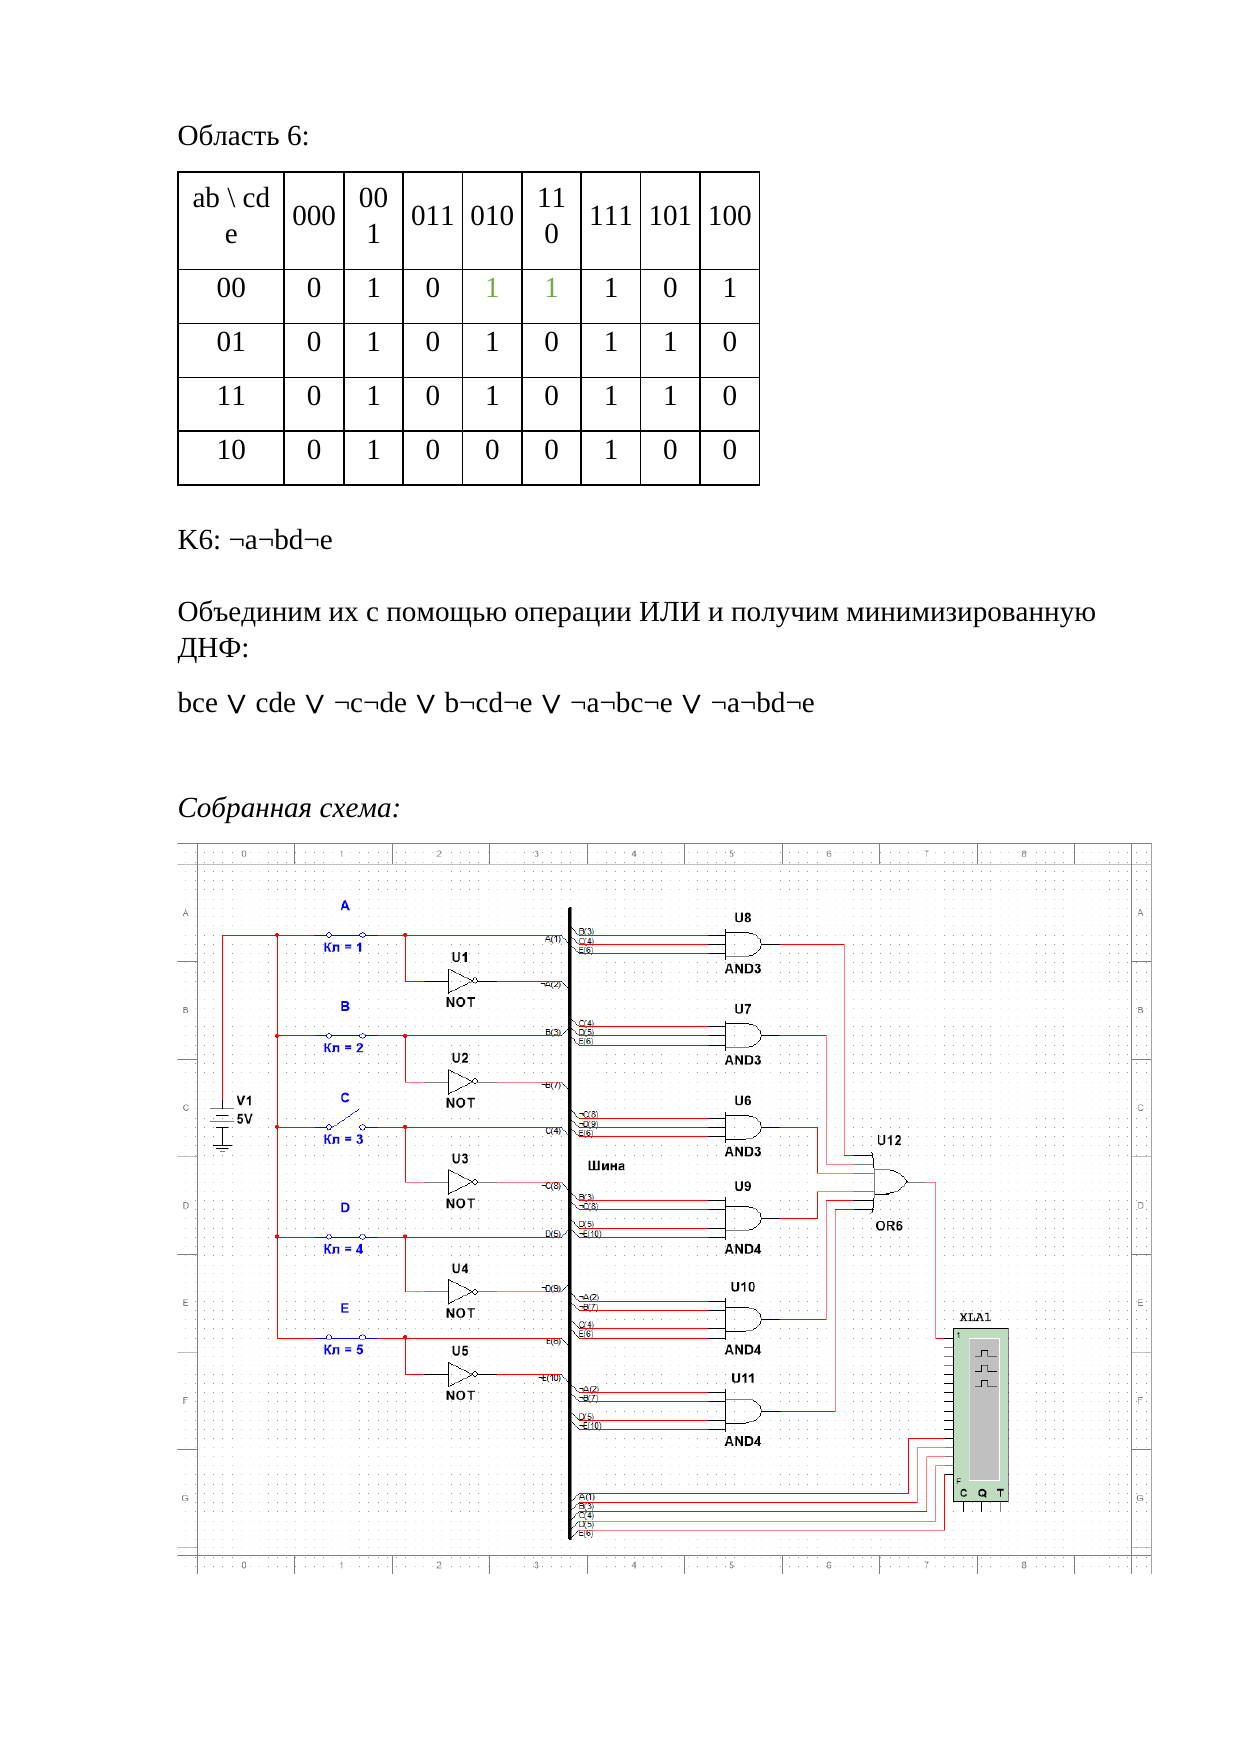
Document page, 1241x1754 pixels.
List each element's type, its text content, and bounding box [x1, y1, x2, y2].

table_cell 1 [523, 270, 580, 323]
table_cell 0 [641, 432, 699, 484]
table_cell 0 [285, 432, 343, 484]
table_cell 1 [345, 378, 402, 430]
table_cell 0 [404, 270, 462, 323]
table_cell 0 [285, 270, 343, 323]
table_header 010 [463, 173, 521, 269]
table_cell 01 [179, 324, 283, 376]
table_cell 0 [701, 378, 759, 430]
table_header 101 [641, 173, 699, 269]
table_cell 1 [345, 270, 402, 323]
table_cell 0 [404, 378, 462, 430]
table_cell 1 [701, 270, 759, 323]
table_cell 0 [641, 270, 699, 323]
table_cell 0 [523, 324, 580, 376]
table_cell 0 [404, 324, 462, 376]
text Область 6: [177, 118, 1152, 152]
table_cell 10 [179, 432, 283, 484]
table_header 111 [582, 173, 640, 269]
table_cell 0 [523, 378, 580, 430]
table_cell 1 [463, 270, 521, 323]
table_header 001 [345, 173, 402, 269]
table_cell 0 [523, 432, 580, 484]
text K6: ¬a¬bd¬e Объединим их с помощью операции ИЛИ и получим минимизированную ДНФ: [177, 486, 1152, 664]
table_cell 1 [582, 324, 640, 376]
table_cell 0 [701, 324, 759, 376]
table_cell 1 [641, 378, 699, 430]
table_cell 11 [179, 378, 283, 430]
table_header 011 [404, 173, 462, 269]
table_cell 1 [345, 432, 402, 484]
table_header 110 [523, 173, 580, 269]
table_cell 00 [179, 270, 283, 323]
table_cell 1 [463, 378, 521, 430]
table_cell 1 [641, 324, 699, 376]
table_cell 1 [345, 324, 402, 376]
table_cell 1 [582, 378, 640, 430]
table_header 000 [285, 173, 343, 269]
table_cell 0 [285, 324, 343, 376]
table_cell 0 [463, 432, 521, 484]
table_cell 0 [701, 432, 759, 484]
table_cell 0 [285, 378, 343, 430]
table_cell 0 [404, 432, 462, 484]
table_cell 1 [463, 324, 521, 376]
table_header 100 [701, 173, 759, 269]
picture [177, 843, 1152, 1574]
text Собранная схема: [177, 791, 1152, 824]
table_header ab \ cde [179, 173, 283, 269]
table_cell 1 [582, 432, 640, 484]
table_cell 1 [582, 270, 640, 323]
text bce ∨ cde ∨ ¬c¬de ∨ b¬cd¬e ∨ ¬a¬bc¬e ∨ ¬a¬bd¬e [177, 683, 1152, 718]
